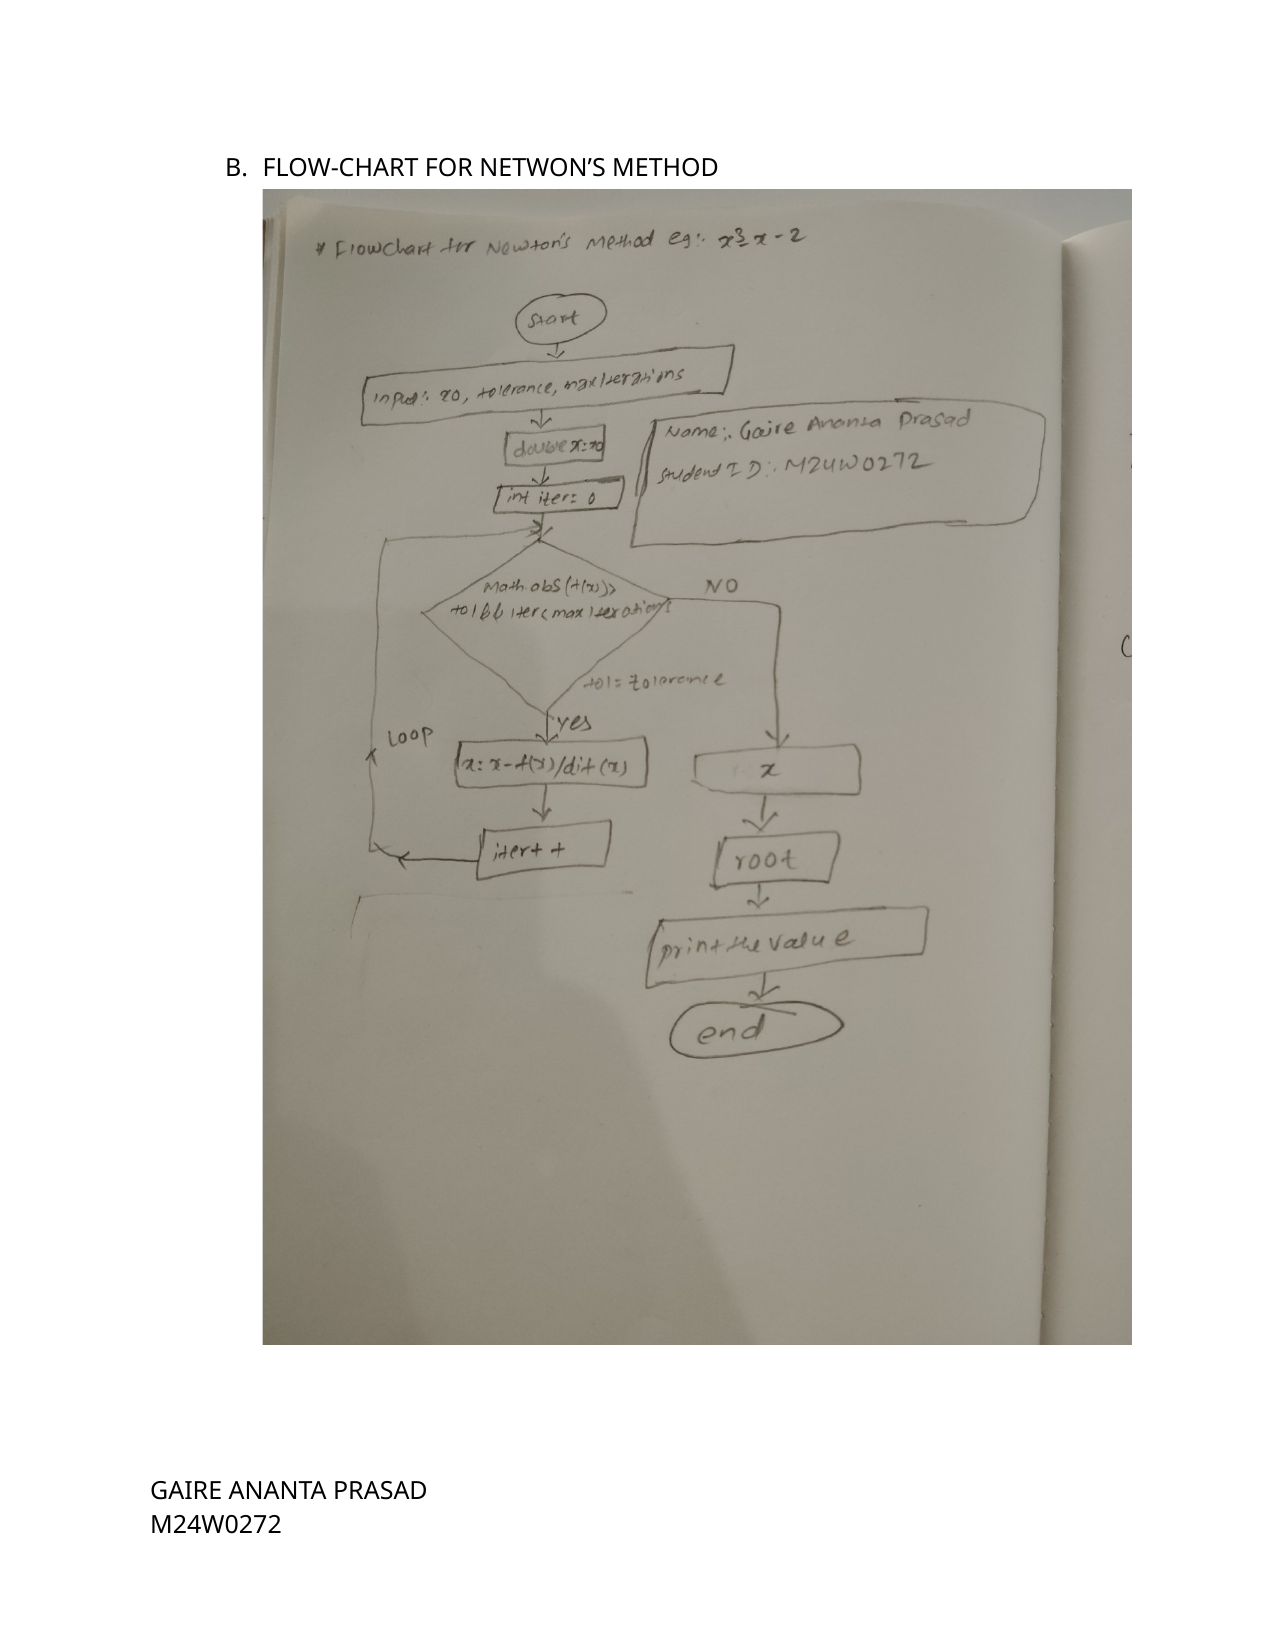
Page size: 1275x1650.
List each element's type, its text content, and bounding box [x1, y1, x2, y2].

list FLOW-CHART FOR NETWON’S METHOD [225, 150, 1125, 184]
picture [262, 189, 1132, 1345]
